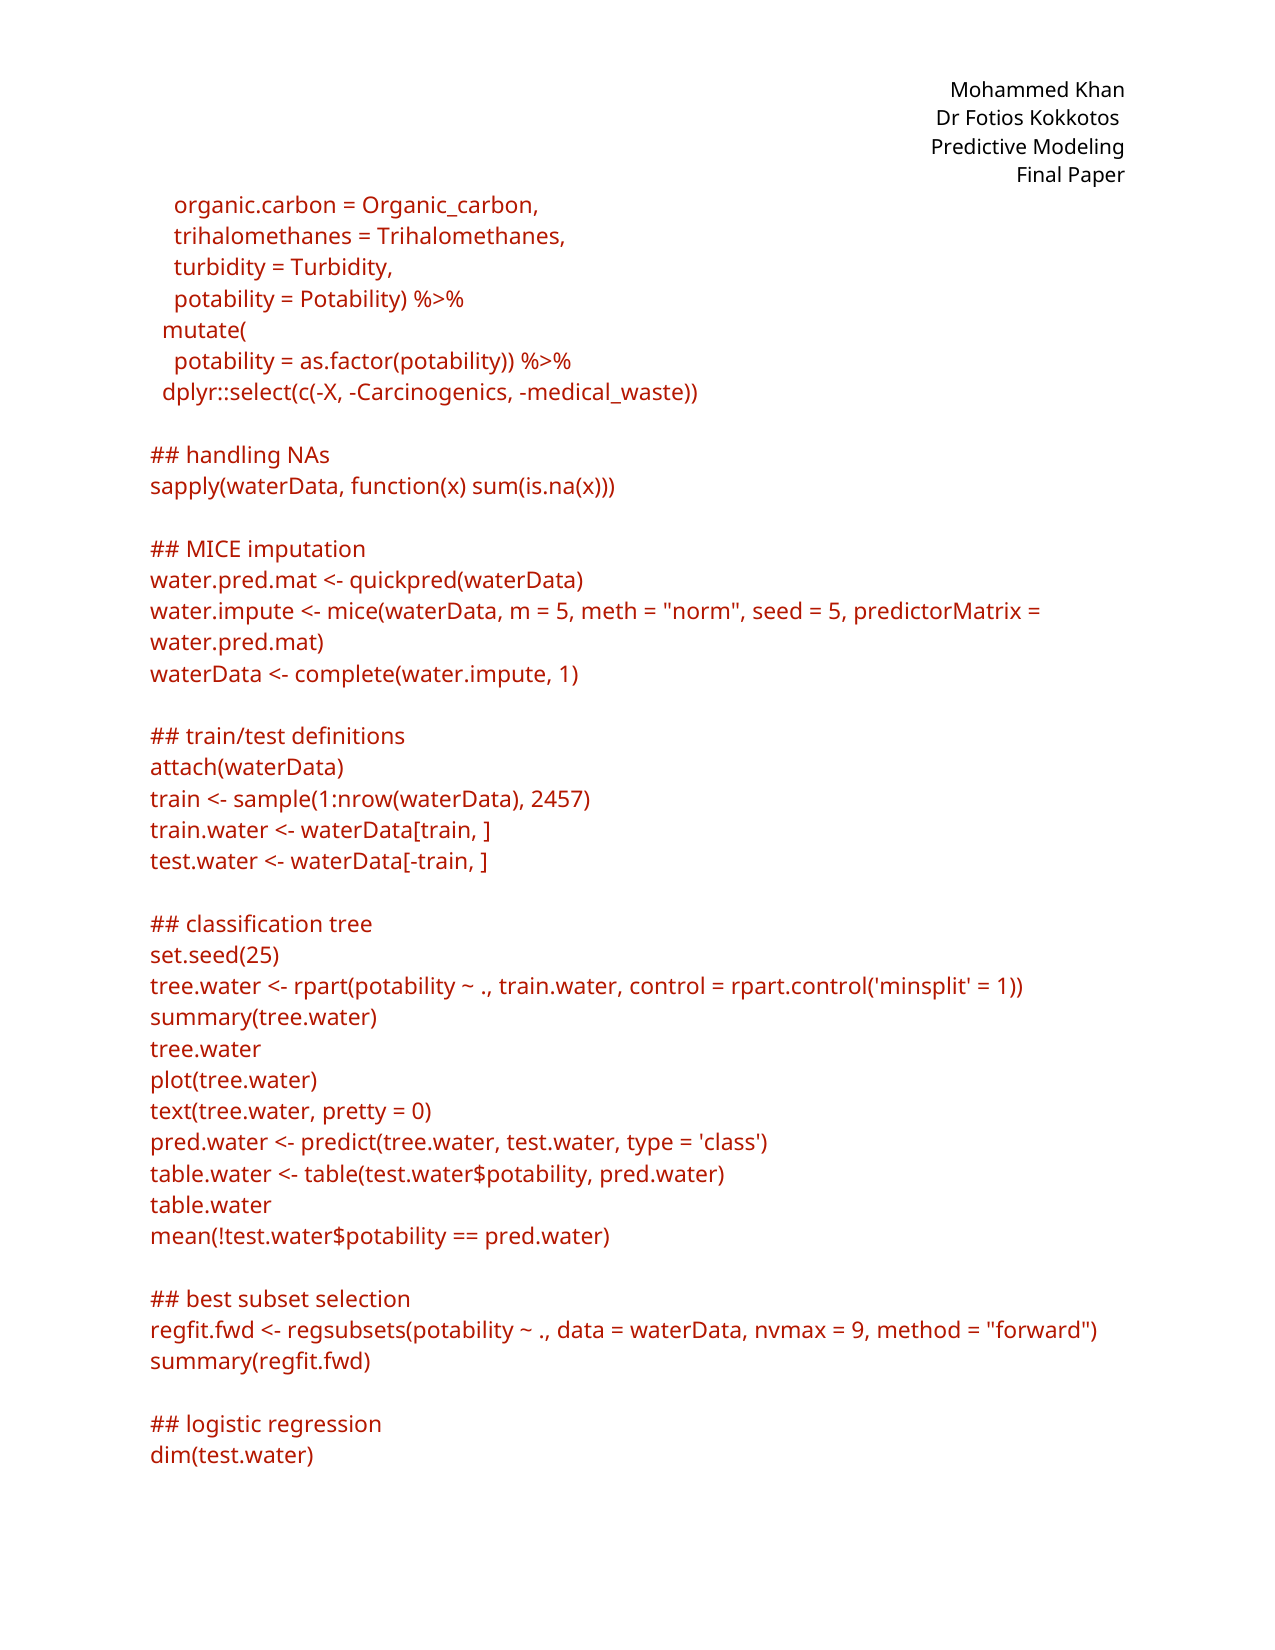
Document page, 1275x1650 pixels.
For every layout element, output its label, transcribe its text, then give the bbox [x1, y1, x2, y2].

text train.water <- waterData[train, ] [150, 814, 1125, 845]
text table.water <- table(test.water$potability, pred.water) [150, 1157, 1125, 1189]
text train <- sample(1:nrow(waterData), 2457) [150, 782, 1125, 814]
text waterData <- complete(water.impute, 1) [150, 657, 1125, 689]
text table.water [150, 1189, 1125, 1220]
text ## best subset selection [150, 1282, 1125, 1314]
text test.water <- waterData[-train, ] [150, 845, 1125, 876]
text tree.water [150, 1032, 1125, 1064]
text sapply(waterData, function(x) sum(is.na(x))) [150, 470, 1125, 501]
text attach(waterData) [150, 751, 1125, 782]
text turbidity = Turbidity, [150, 251, 1125, 282]
text summary(tree.water) [150, 1001, 1125, 1032]
text regfit.fwd <- regsubsets(potability ~ ., data = waterData, nvmax = 9, method = "forward") [150, 1314, 1125, 1345]
text pred.water <- predict(tree.water, test.water, type = 'class') [150, 1126, 1125, 1157]
text mutate( [150, 314, 1125, 345]
text dplyr::select(c(-X, -Carcinogenics, -medical_waste)) [150, 376, 1125, 407]
text organic.carbon = Organic_carbon, [150, 189, 1125, 220]
text potability = Potability) %>% [150, 282, 1125, 314]
text ## classification tree [150, 907, 1125, 939]
text tree.water <- rpart(potability ~ ., train.water, control = rpart.control('minsplit' = 1)) [150, 970, 1125, 1001]
text water.impute <- mice(waterData, m = 5, meth = "norm", seed = 5, predictorMatrix = water.pred.mat) [150, 595, 1125, 657]
text ## MICE imputation [150, 532, 1125, 564]
text water.pred.mat <- quickpred(waterData) [150, 564, 1125, 595]
text ## logistic regression [150, 1407, 1125, 1439]
text summary(regfit.fwd) [150, 1345, 1125, 1376]
text set.seed(25) [150, 939, 1125, 970]
text ## handling NAs [150, 439, 1125, 470]
text text(tree.water, pretty = 0) [150, 1095, 1125, 1126]
text plot(tree.water) [150, 1064, 1125, 1095]
text ## train/test definitions [150, 720, 1125, 751]
text trihalomethanes = Trihalomethanes, [150, 220, 1125, 251]
text dim(test.water) [150, 1439, 1125, 1470]
text mean(!test.water$potability == pred.water) [150, 1220, 1125, 1251]
text potability = as.factor(potability)) %>% [150, 345, 1125, 376]
